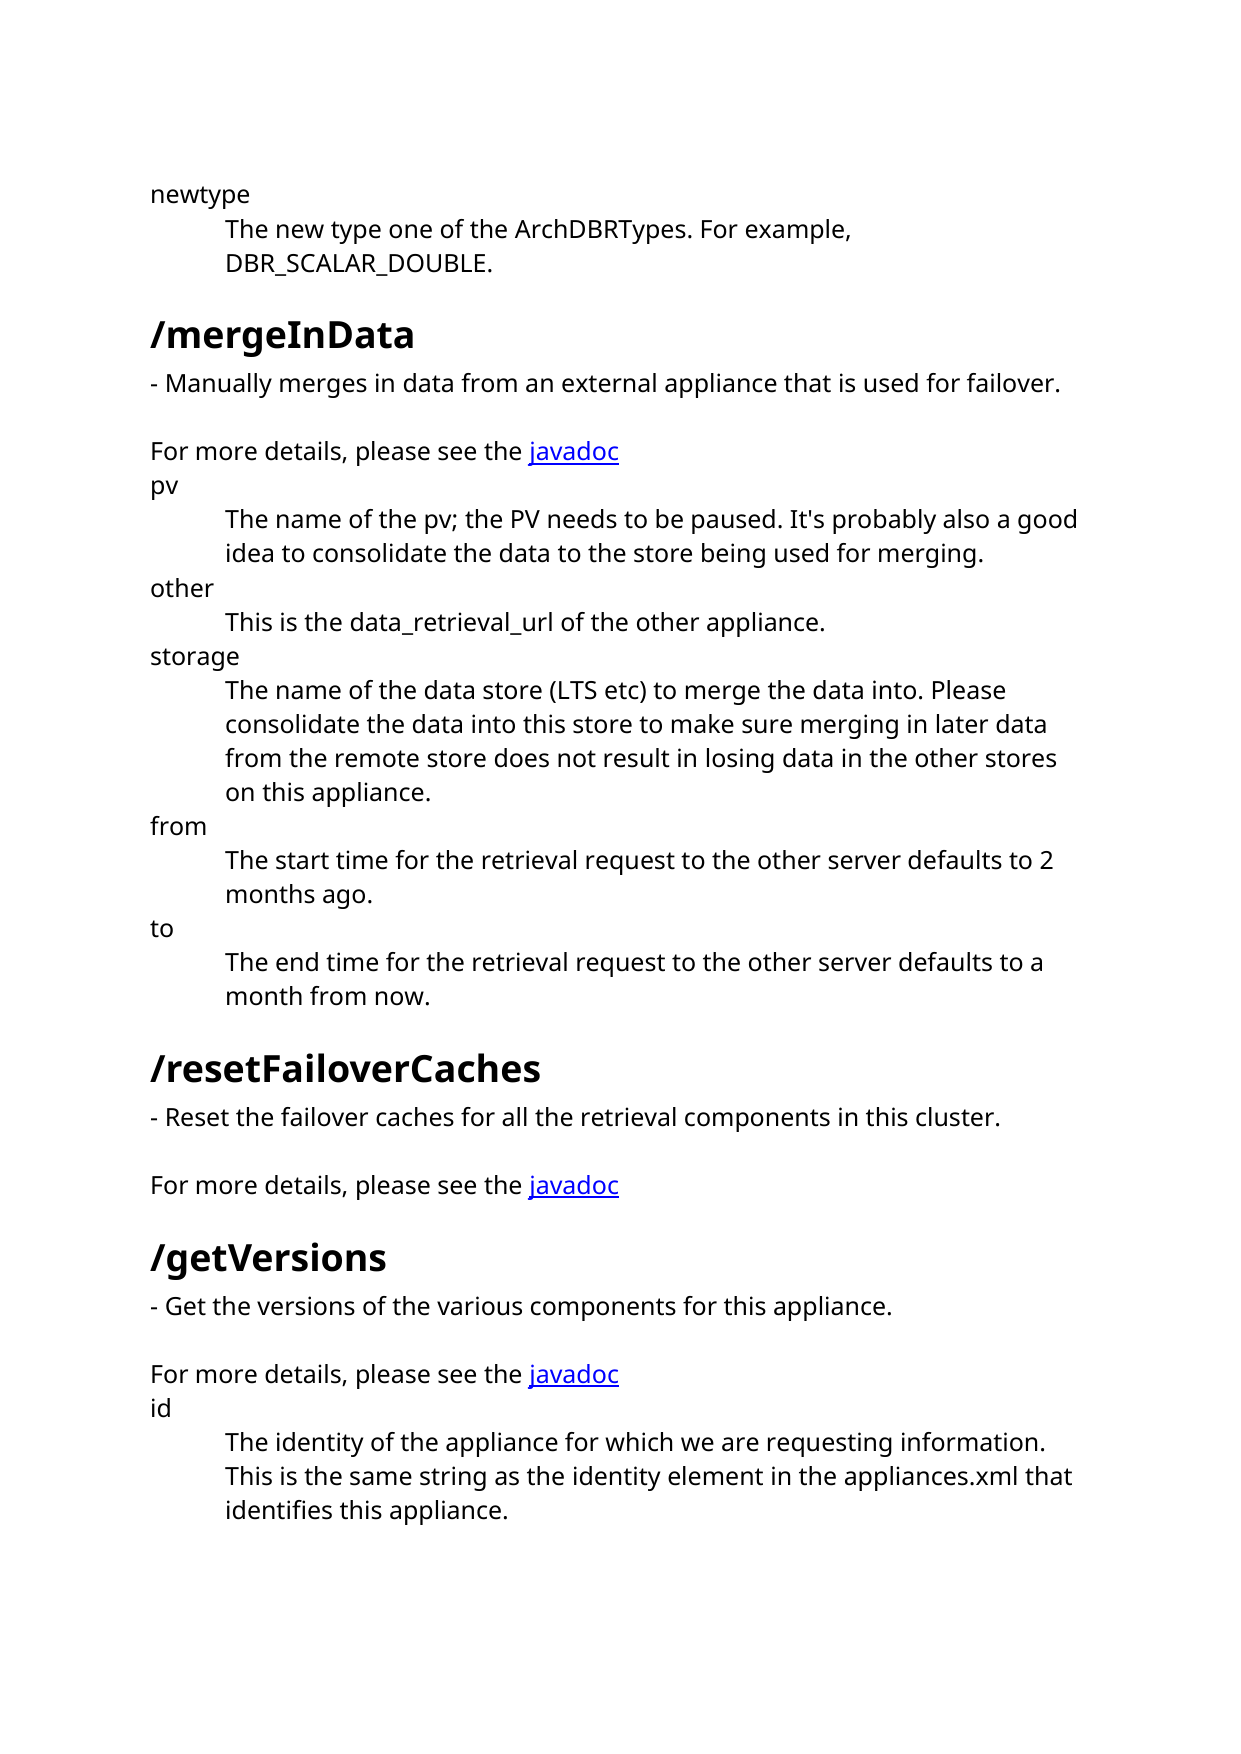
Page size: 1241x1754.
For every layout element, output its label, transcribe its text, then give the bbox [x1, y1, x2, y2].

text - Get the versions of the various components for this appliance. [150, 1288, 1090, 1322]
text pv [150, 468, 1090, 502]
text other [150, 570, 1090, 604]
text The start time for the retrieval request to the other server defaults to 2 months ago. [225, 843, 1090, 911]
text The end time for the retrieval request to the other server defaults to a month from now. [225, 945, 1090, 1013]
text newtype [150, 177, 1090, 211]
text The name of the data store (LTS etc) to merge the data into. Please consolidate the data into this store to make sure merging in later data from the remote store does not result in losing data in the other stores on this appliance. [225, 672, 1090, 809]
text For more details, please see the javadoc [150, 1322, 1090, 1390]
text to [150, 911, 1090, 945]
text storage [150, 638, 1090, 672]
text This is the data_retrieval_url of the other appliance. [225, 604, 1090, 638]
text /getVersions [150, 1231, 1090, 1282]
text - Manually merges in data from an external appliance that is used for failover. [150, 366, 1090, 400]
text id [150, 1390, 1090, 1424]
text - Reset the failover caches for all the retrieval components in this cluster. [150, 1099, 1090, 1133]
text /mergeInData [150, 308, 1090, 359]
text The name of the pv; the PV needs to be paused. It's probably also a good idea to consolidate the data to the store being used for merging. [225, 502, 1090, 570]
text For more details, please see the javadoc [150, 1133, 1090, 1202]
text /resetFailoverCaches [150, 1042, 1090, 1093]
text The identity of the appliance for which we are requesting information. This is the same string as the identity element in the appliances.xml that identifies this appliance. [225, 1424, 1090, 1527]
text from [150, 809, 1090, 843]
text For more details, please see the javadoc [150, 400, 1090, 468]
text The new type one of the ArchDBRTypes. For example, DBR_SCALAR_DOUBLE. [225, 211, 1090, 279]
